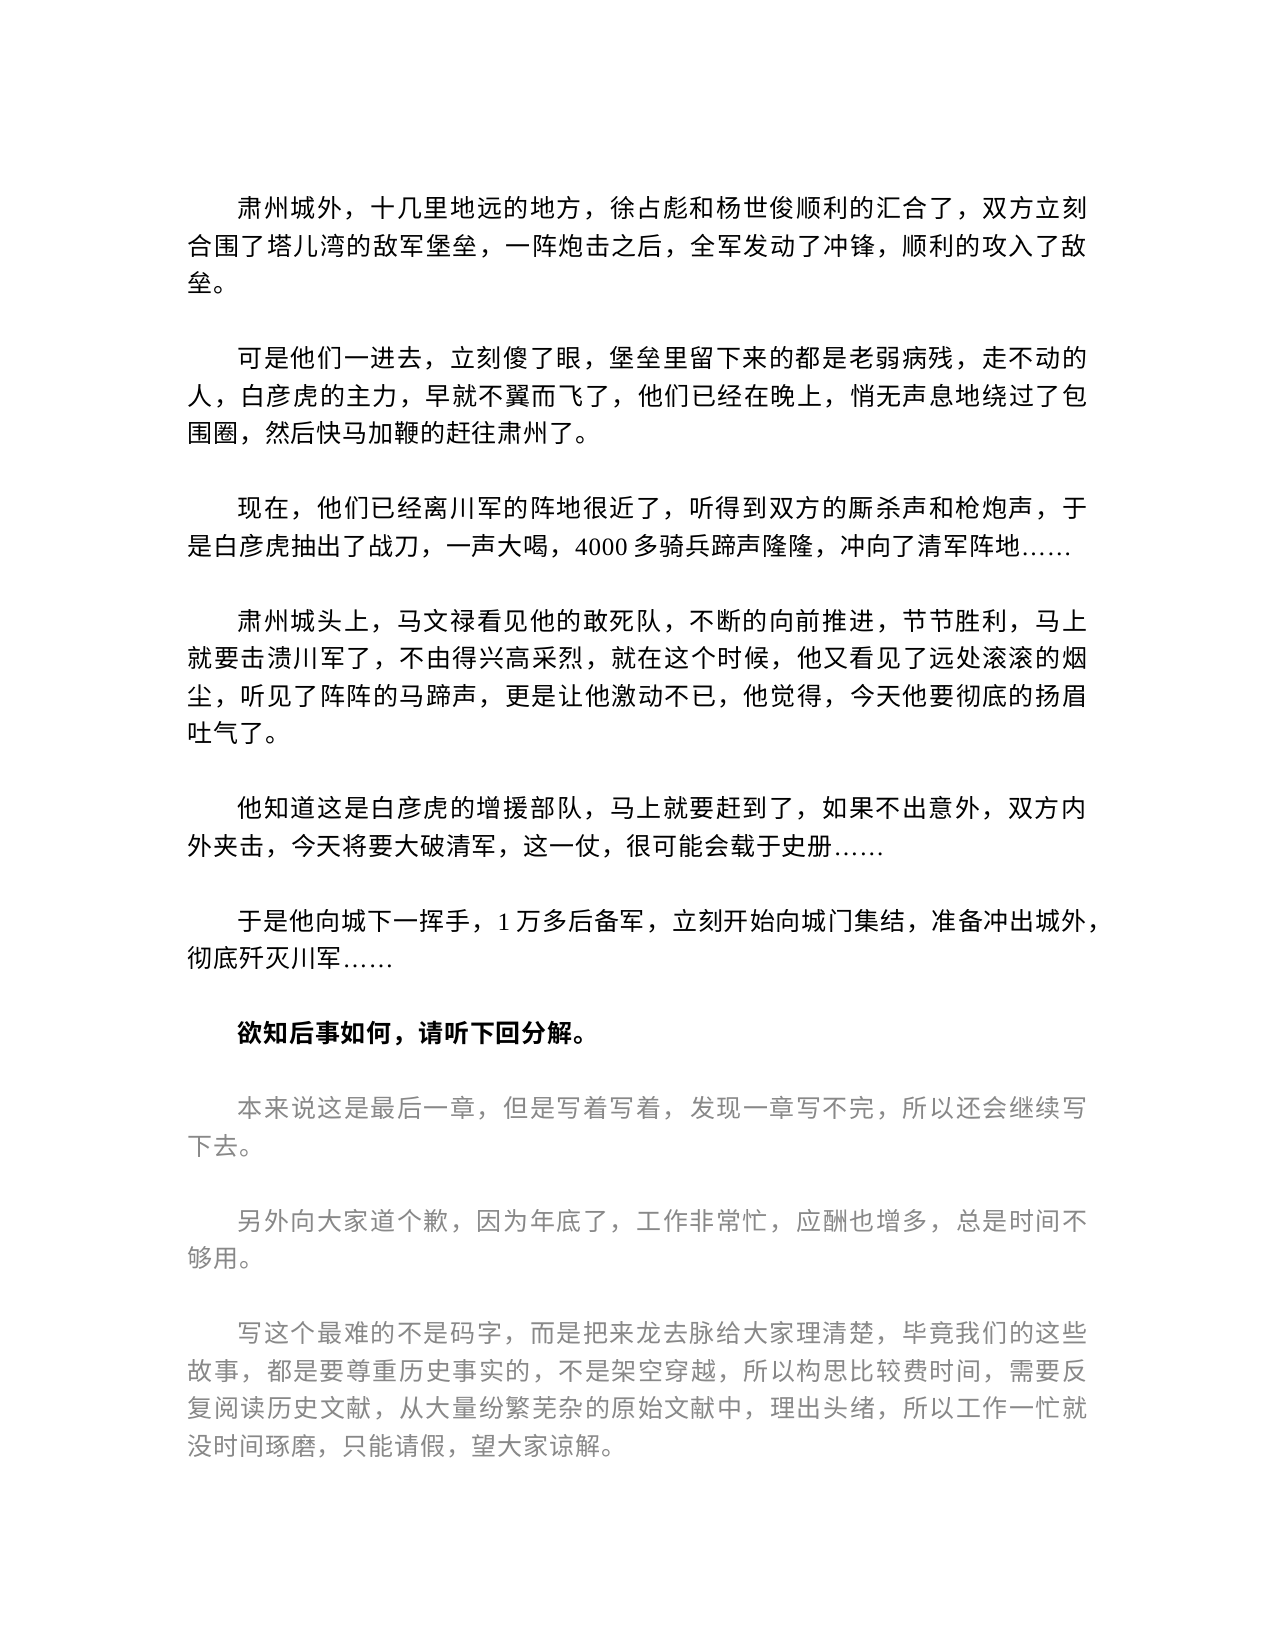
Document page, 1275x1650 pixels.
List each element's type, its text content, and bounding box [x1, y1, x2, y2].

text 肃州城外，十几里地远的地方，徐占彪和杨世俊顺利的汇合了，双方立刻合围了塔儿湾的敌军堡垒，一阵炮击之后，全军发动了冲锋，顺利的攻入了敌垒。 [187, 187, 1087, 300]
text 于是他向城下一挥手，1万多后备军，立刻开始向城门集结，准备冲出城外，彻底歼灭川军…… [187, 900, 1087, 975]
text 写这个最难的不是码字，而是把来龙去脉给大家理清楚，毕竟我们的这些故事，都是要尊重历史事实的，不是架空穿越，所以构思比较费时间，需要反复阅读历史文献，从大量纷繁芜杂的原始文献中，理出头绪，所以工作一忙就没时间琢磨，只能请假，望大家谅解。 [187, 1312, 1087, 1462]
text 另外向大家道个歉，因为年底了，工作非常忙，应酬也增多，总是时间不够用。 [187, 1200, 1087, 1275]
text 他知道这是白彦虎的增援部队，马上就要赶到了，如果不出意外，双方内外夹击，今天将要大破清军，这一仗，很可能会载于史册…… [187, 787, 1087, 862]
text 欲知后事如何，请听下回分解。 [187, 1012, 1087, 1050]
text 肃州城头上，马文禄看见他的敢死队，不断的向前推进，节节胜利，马上就要击溃川军了，不由得兴高采烈，就在这个时候，他又看见了远处滚滚的烟尘，听见了阵阵的马蹄声，更是让他激动不已，他觉得，今天他要彻底的扬眉吐气了。 [187, 600, 1087, 750]
text 可是他们一进去，立刻傻了眼，堡垒里留下来的都是老弱病残，走不动的人，白彦虎的主力，早就不翼而飞了，他们已经在晚上，悄无声息地绕过了包围圈，然后快马加鞭的赶往肃州了。 [187, 337, 1087, 450]
text 本来说这是最后一章，但是写着写着，发现一章写不完，所以还会继续写下去。 [187, 1087, 1087, 1162]
text 现在，他们已经离川军的阵地很近了，听得到双方的厮杀声和枪炮声，于是白彦虎抽出了战刀，一声大喝，4000多骑兵蹄声隆隆，冲向了清军阵地…… [187, 487, 1087, 562]
